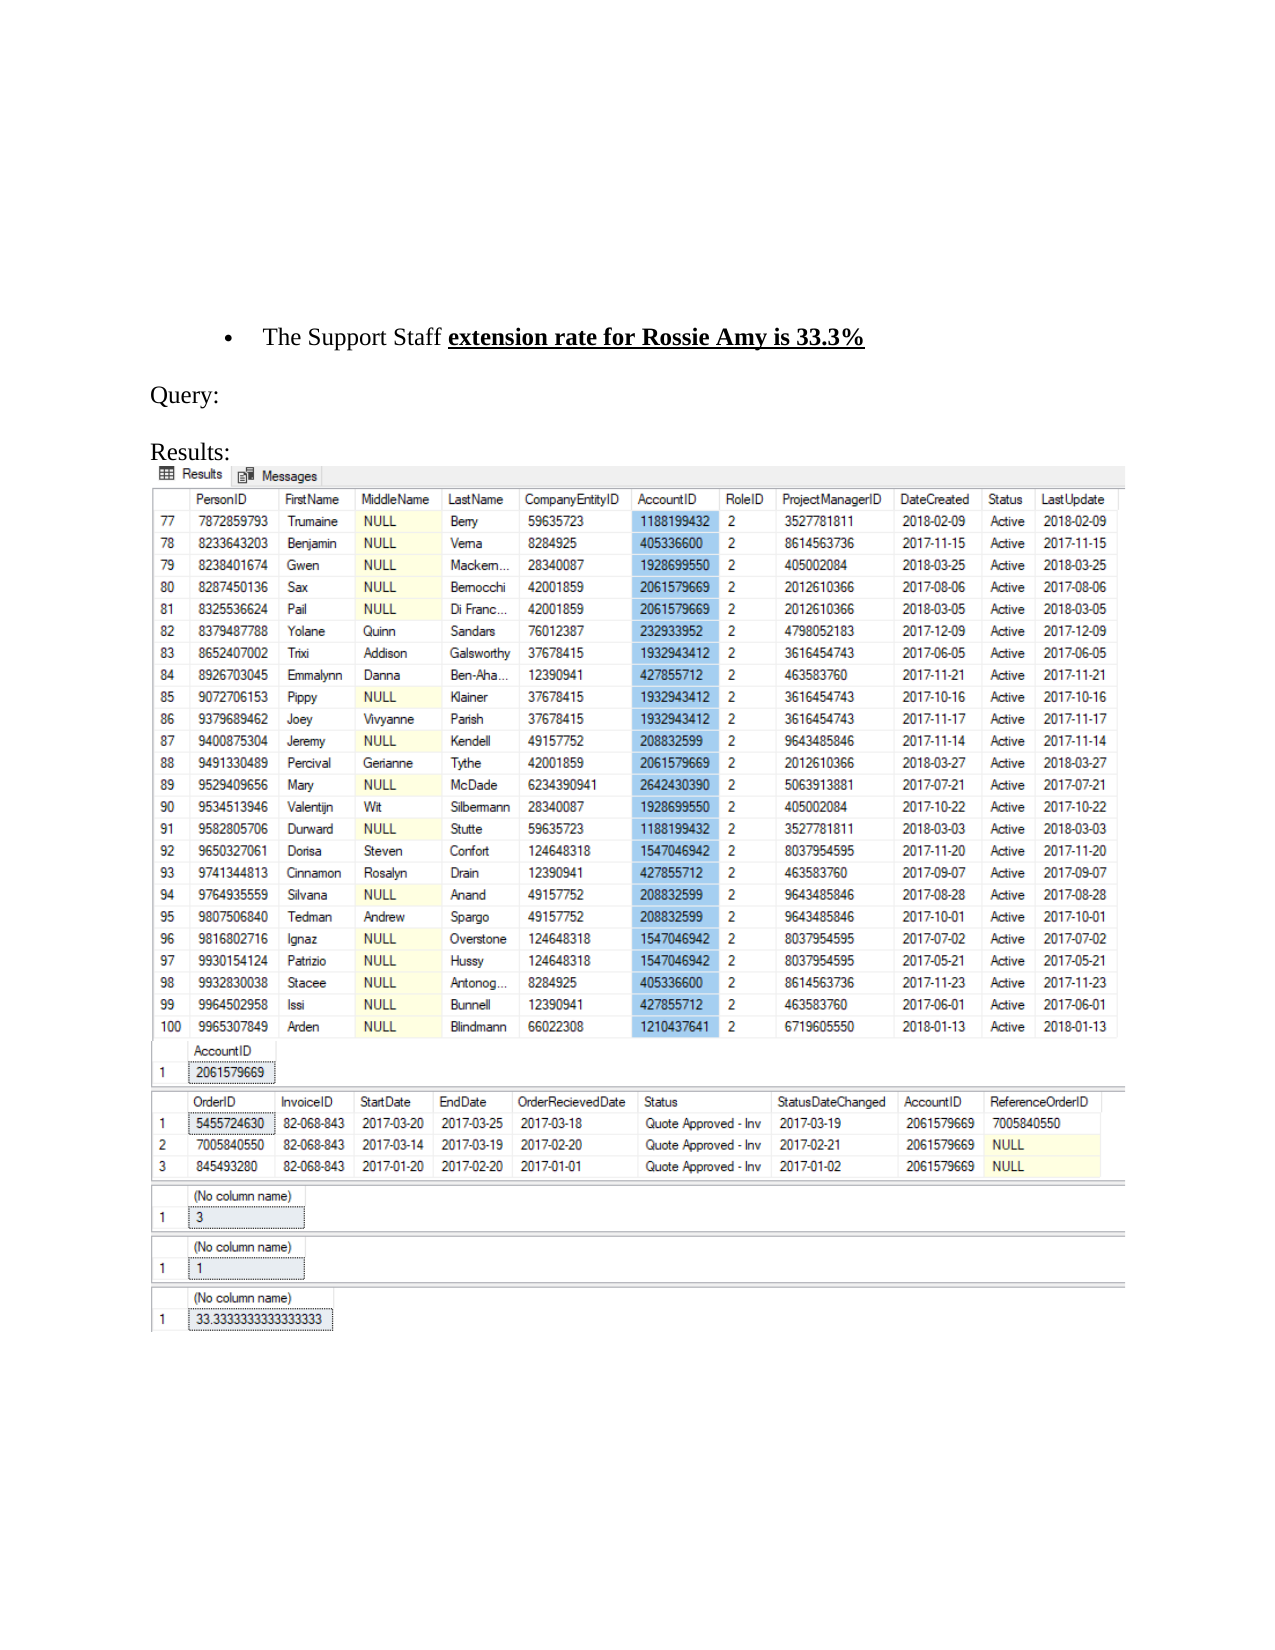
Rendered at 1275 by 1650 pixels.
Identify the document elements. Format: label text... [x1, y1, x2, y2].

list The Support Staff extension rate for Rossie Amy is 33.3% [225, 322, 1125, 351]
picture [150, 466, 1125, 1332]
text Query: [150, 380, 1125, 409]
text Results: [150, 437, 1125, 466]
